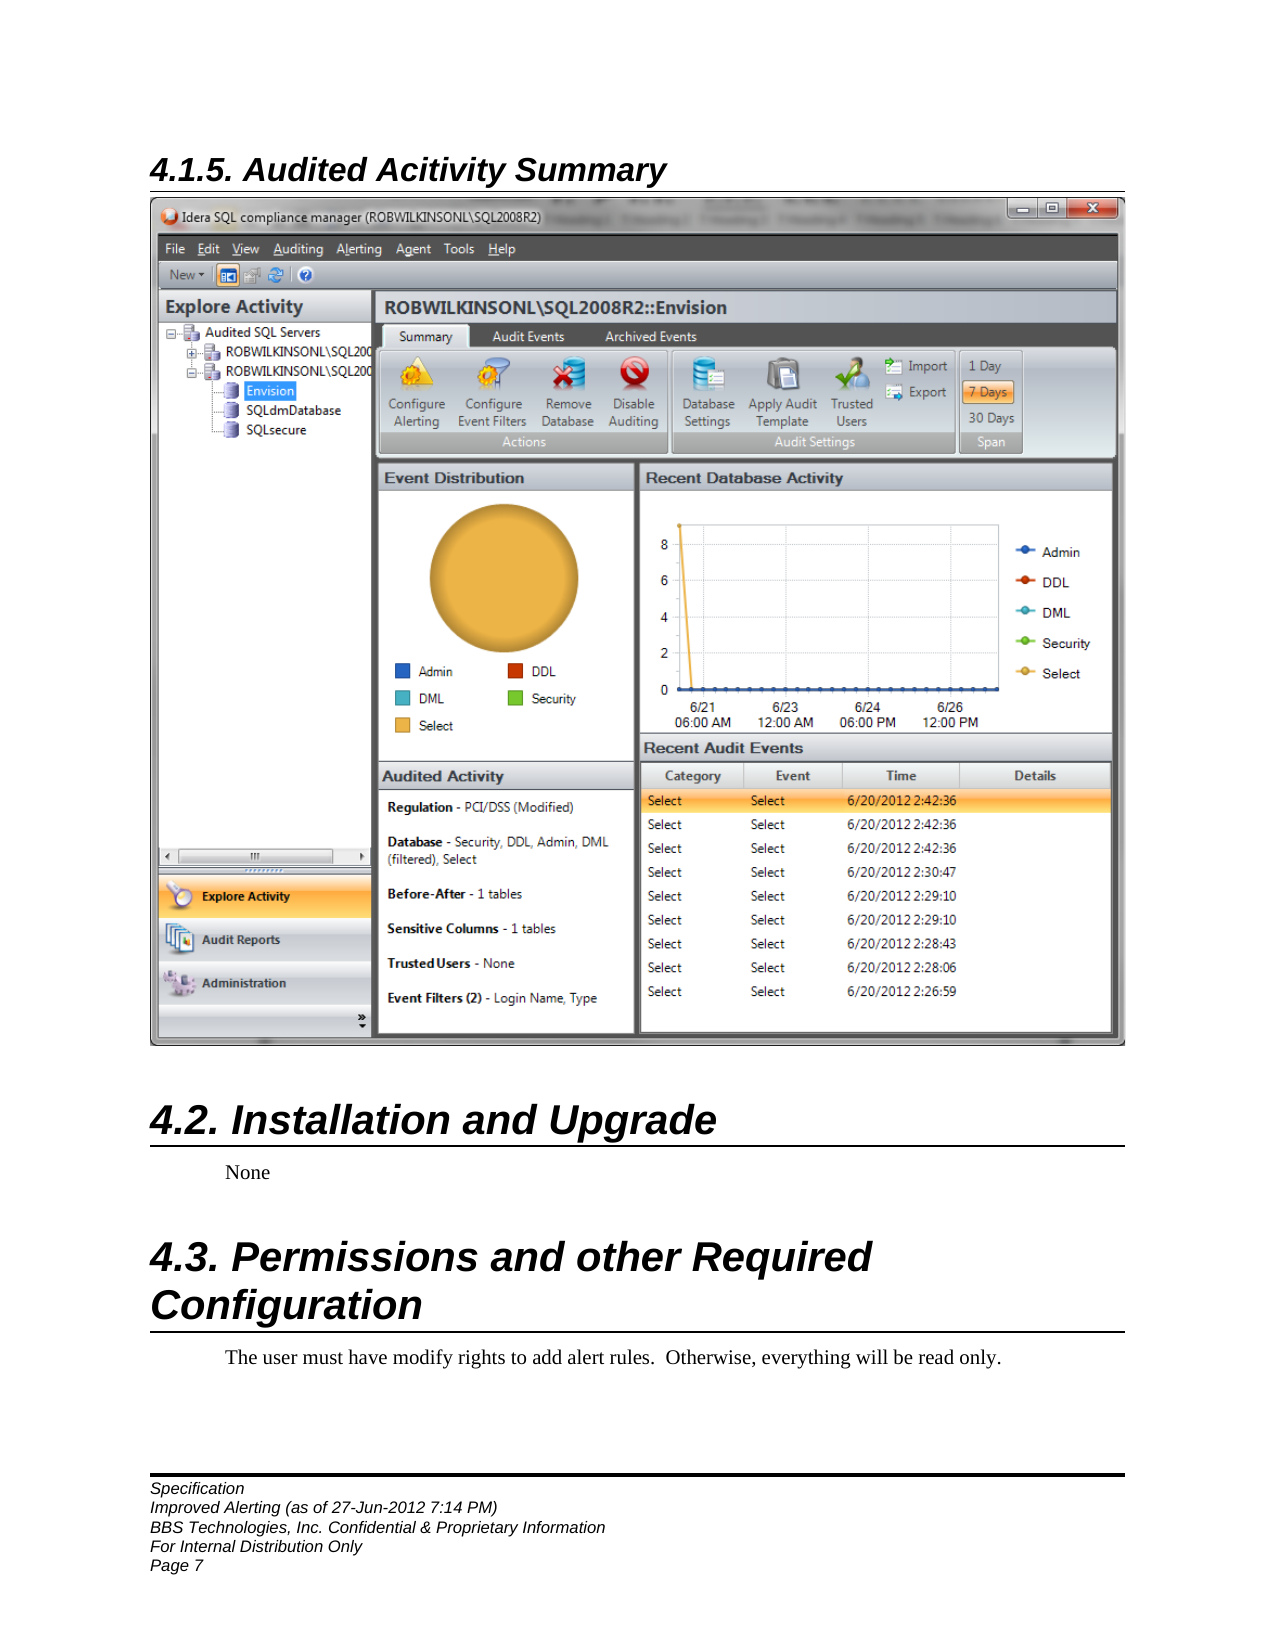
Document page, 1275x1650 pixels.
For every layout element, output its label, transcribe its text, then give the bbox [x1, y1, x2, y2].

subtitle Installation and Upgrade [150, 1095, 1125, 1145]
text The user must have modify rights to add alert rules. Otherwise, everything will be read only. [225, 1345, 1125, 1369]
text None [225, 1160, 1125, 1184]
subtitle Audited Acitivity Summary [150, 150, 1125, 191]
subtitle Permissions and other Required Configuration [150, 1233, 1125, 1331]
picture [150, 197, 1125, 1046]
